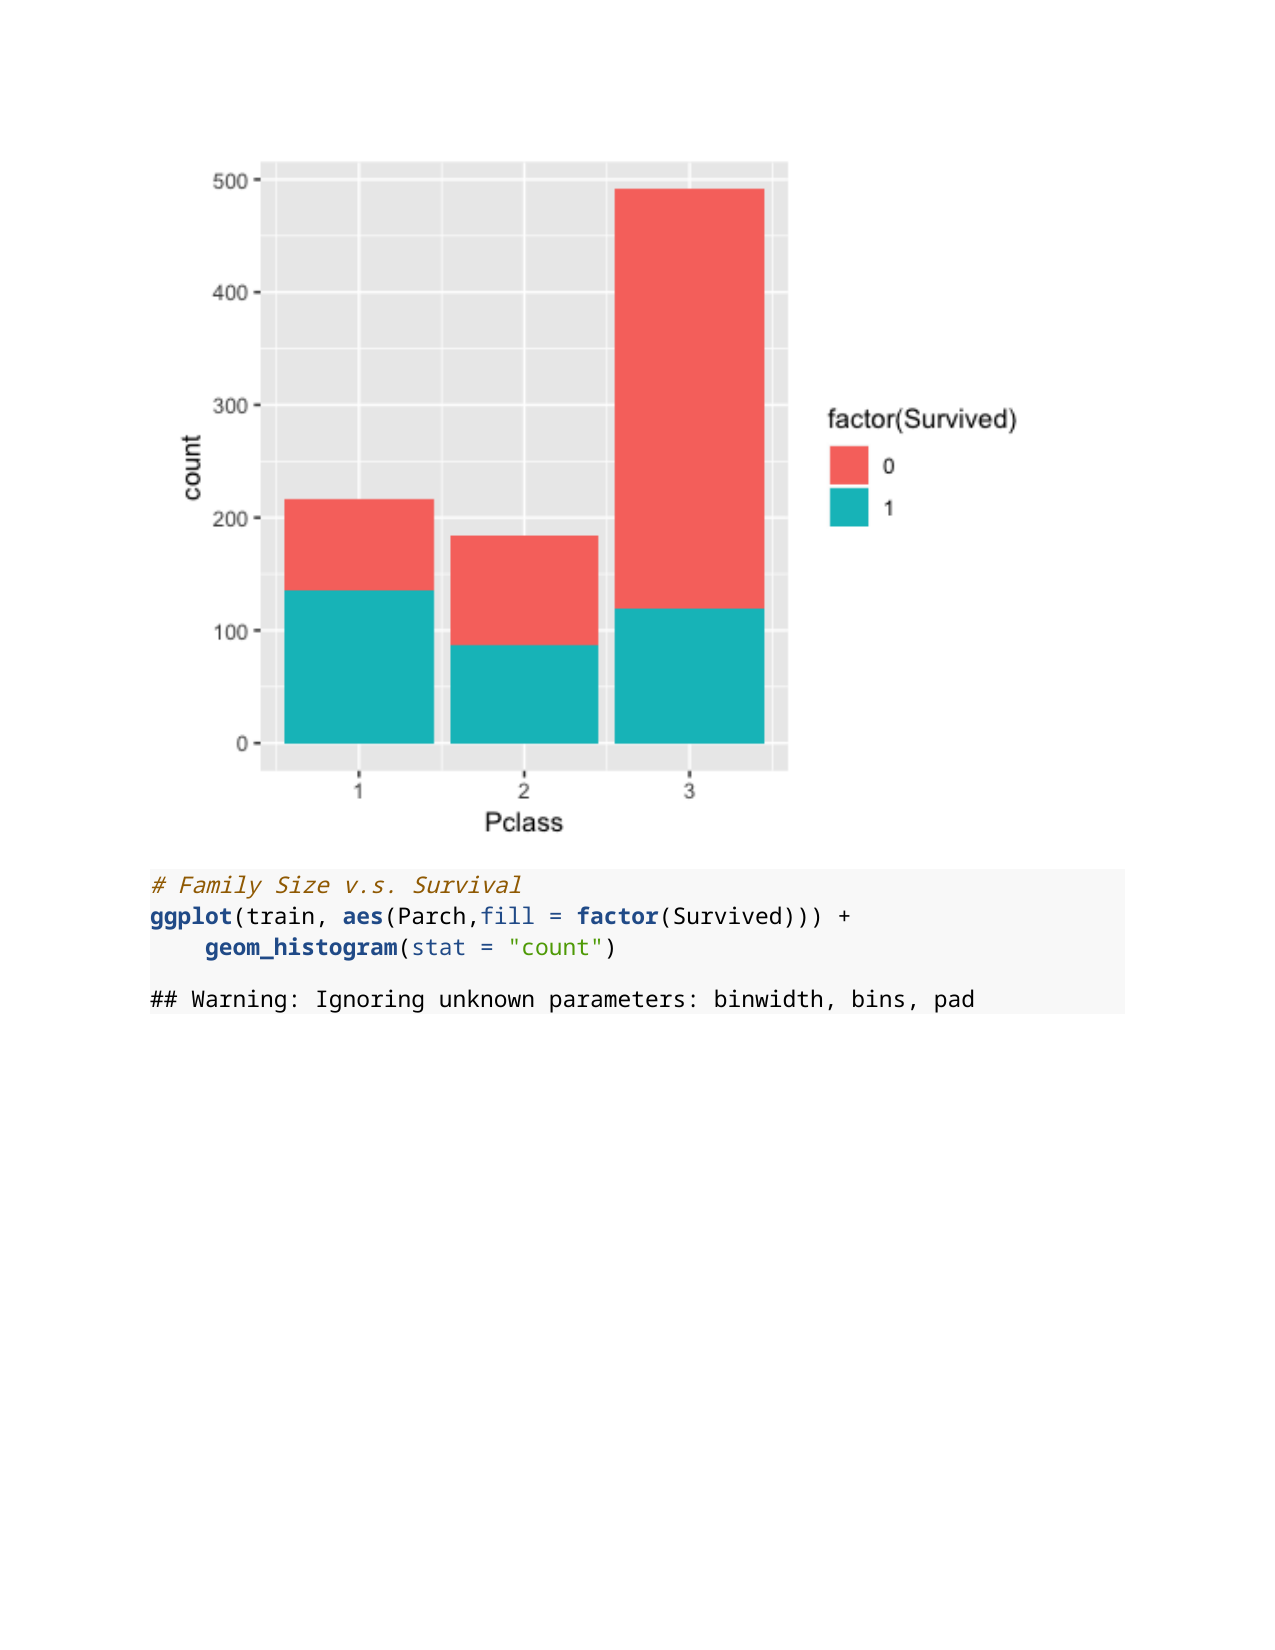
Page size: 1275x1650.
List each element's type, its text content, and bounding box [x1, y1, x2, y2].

picture [168, 150, 1044, 850]
text # Family Size v.s. Survival ggplot(train, aes(Parch,fill = factor(Survived))) + geom_histogram(stat = "count") [521, 869, 1125, 962]
text ## Warning: Ignoring unknown parameters: binwidth, bins, pad [150, 983, 1125, 1014]
